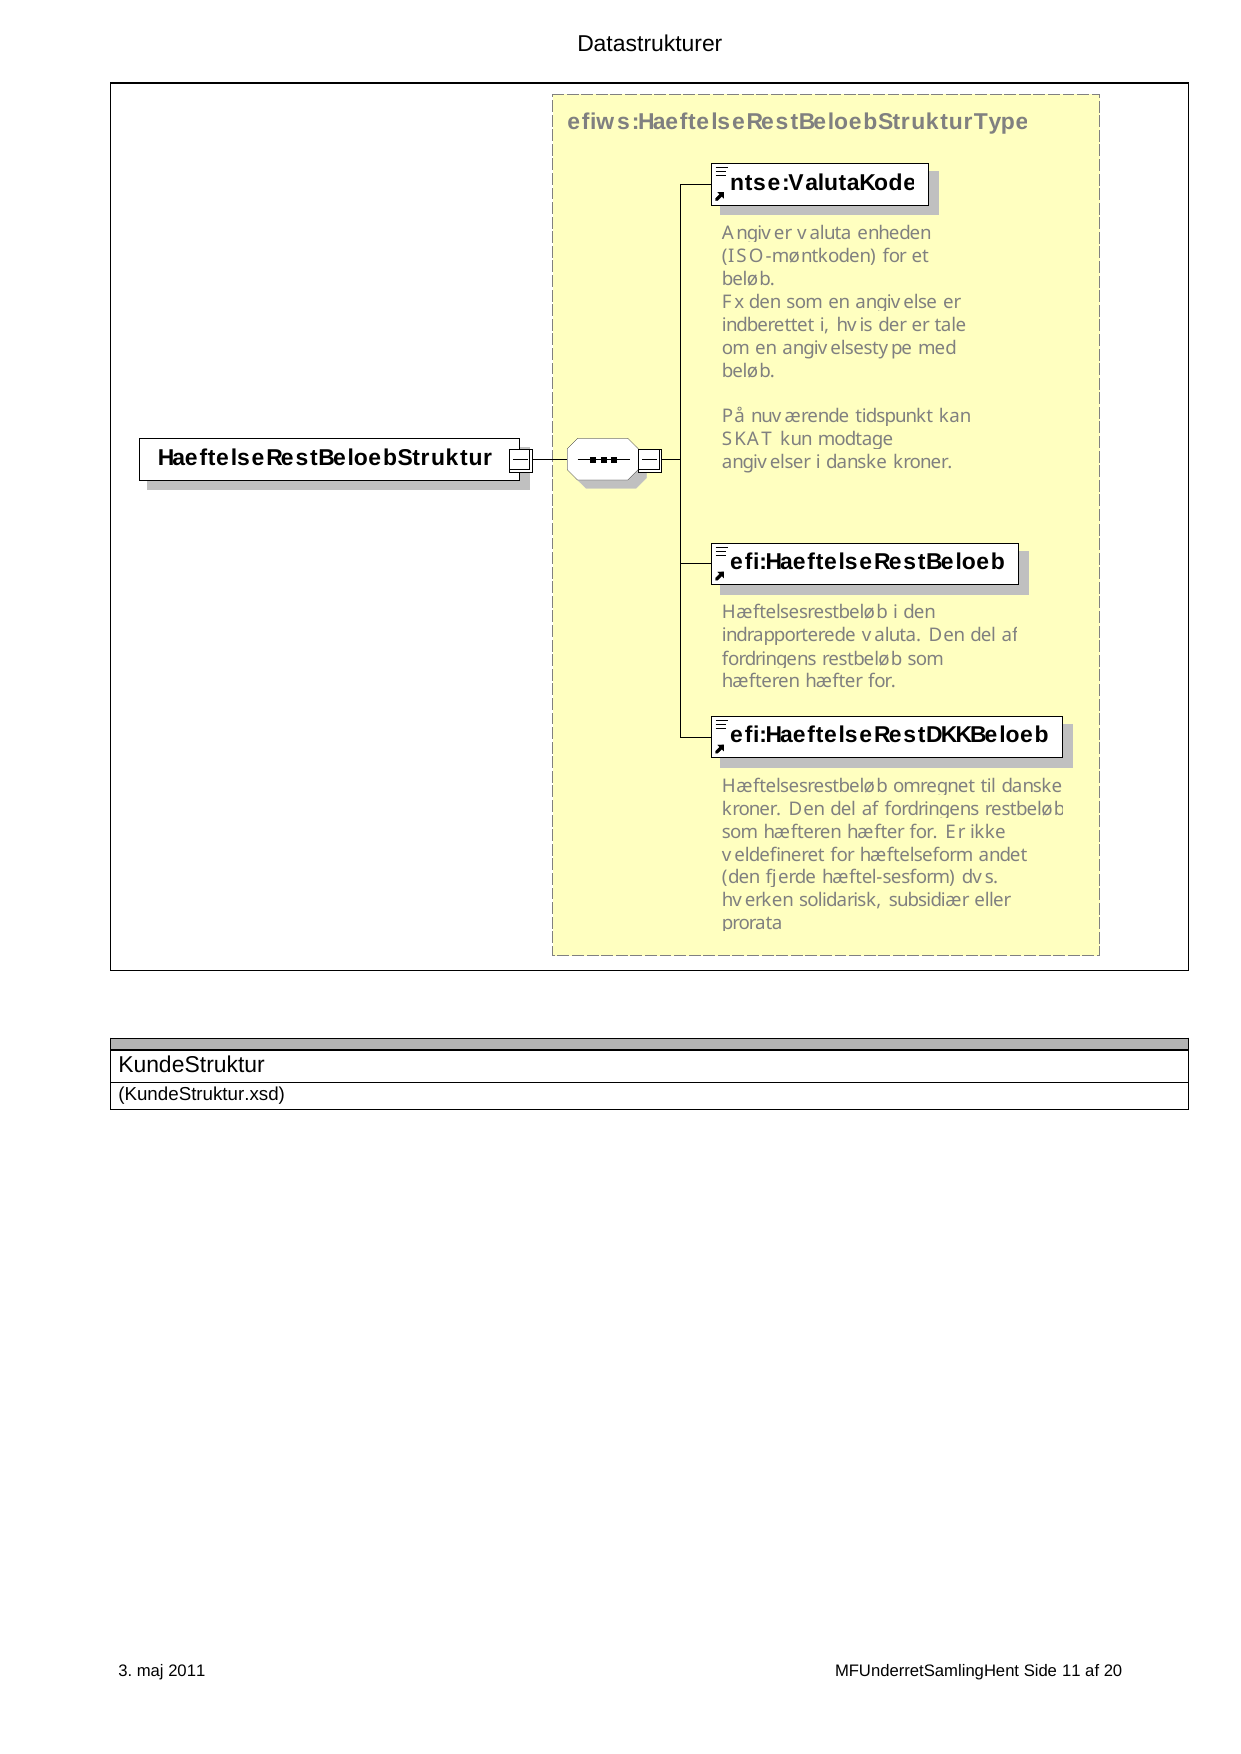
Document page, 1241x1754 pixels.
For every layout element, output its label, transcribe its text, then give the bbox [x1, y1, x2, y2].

table_cell (KundeStruktur.xsd) [111, 1083, 1188, 1109]
table_cell KundeStruktur [111, 1051, 1188, 1081]
table_cell (HaeftelseRestBeloebStruktur.xsd) [111, 84, 1188, 970]
table_header [111, 1039, 1188, 1049]
